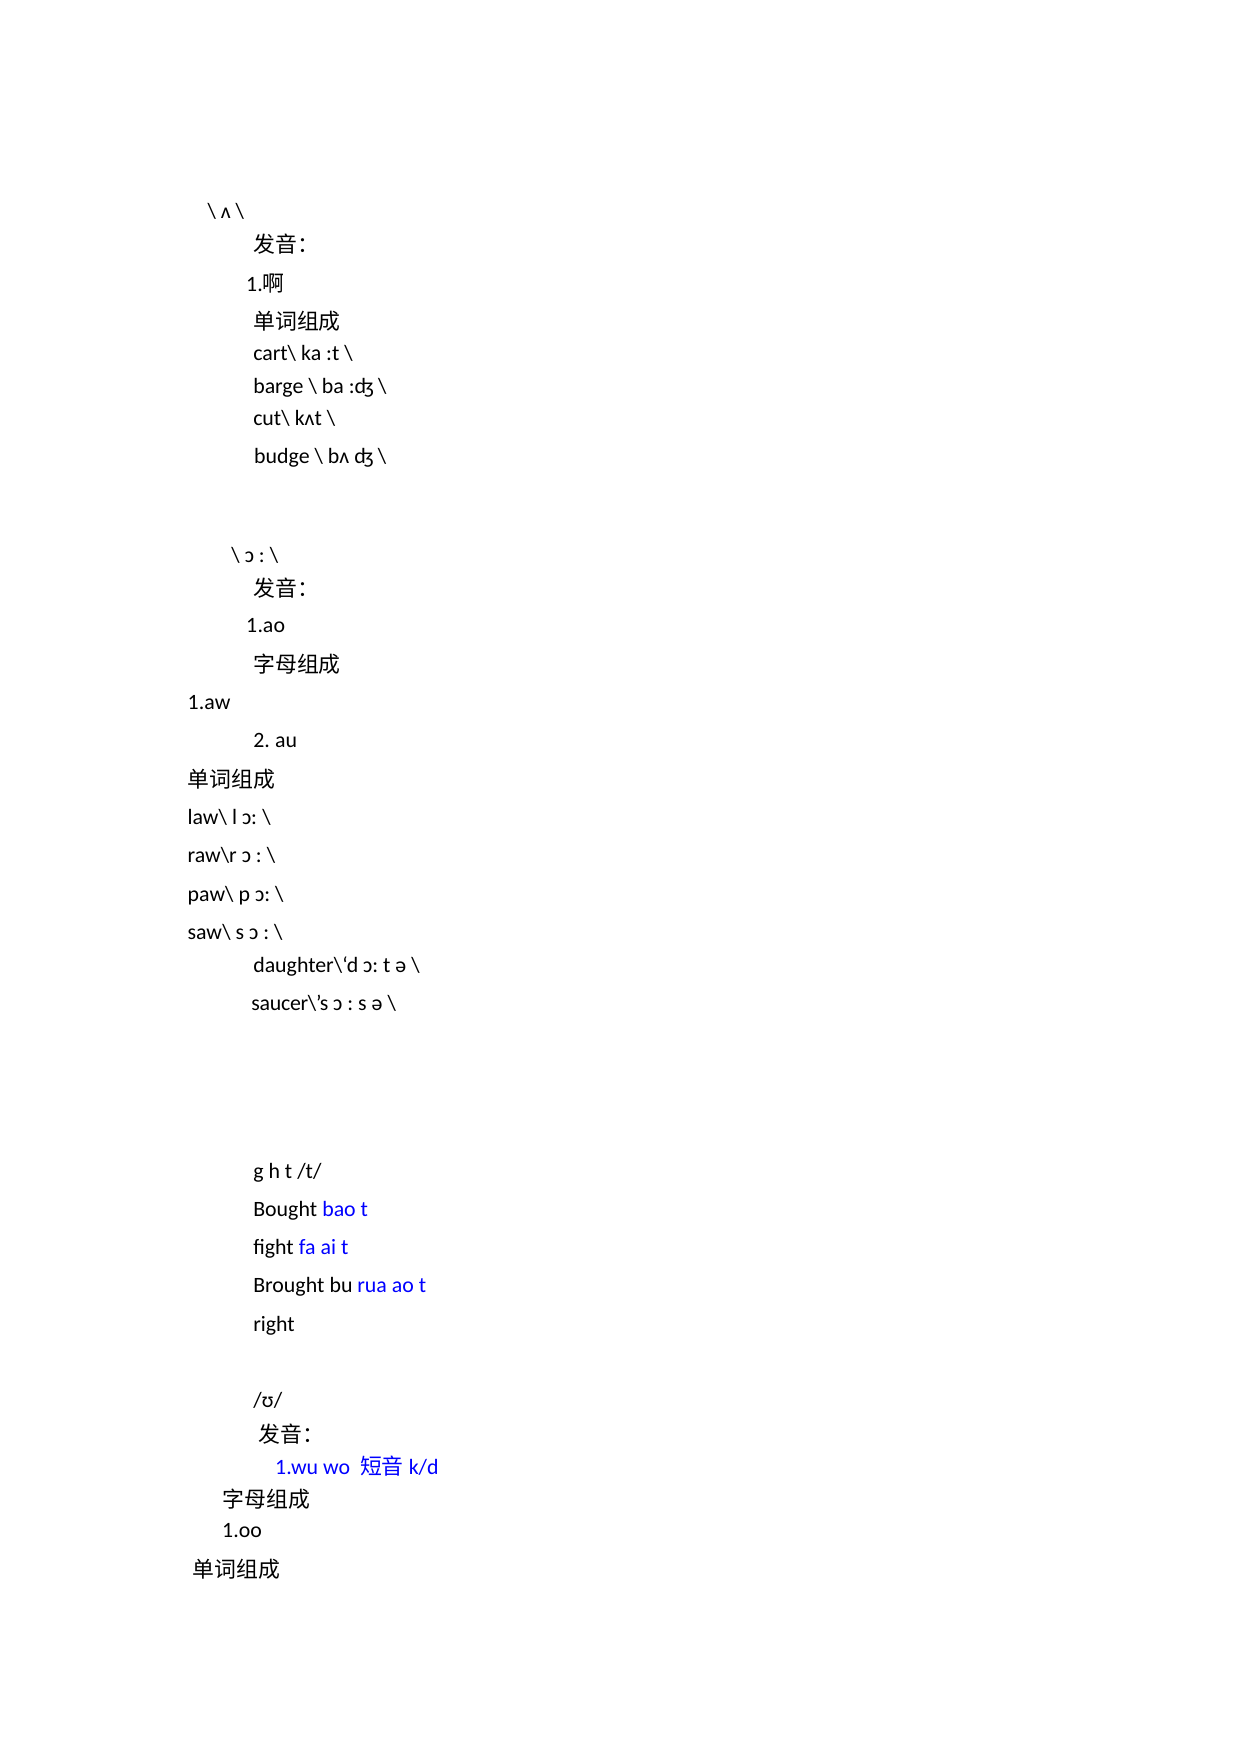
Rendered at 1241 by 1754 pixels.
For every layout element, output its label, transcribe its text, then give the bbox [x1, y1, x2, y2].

text 发音： [187, 1416, 1053, 1449]
text barge \ ba :ʤ \ [187, 369, 1053, 402]
list raw\r ɔ : \ [187, 839, 1053, 871]
list 1.oo [187, 1514, 1053, 1546]
text cut\ kʌt \ [187, 402, 1053, 434]
text budge \ bʌ ʤ \ [188, 440, 1053, 472]
text 1.ao [187, 609, 1053, 641]
text \ ʌ \ [187, 194, 1053, 227]
text 发音： [187, 227, 1053, 259]
text right [187, 1307, 1053, 1339]
list 字母组成 [187, 1481, 1053, 1514]
list law\ l ɔ: \ [187, 800, 1053, 833]
text saucer\’s ɔ : s ə \ [187, 986, 476, 1018]
list 单词组成 [187, 762, 1053, 794]
list 1.aw [187, 685, 1053, 718]
text 1.啊 [187, 265, 1053, 298]
list saw\ s ɔ : \ [187, 915, 1053, 948]
text fight fa ai t [187, 1230, 1053, 1263]
text Brought bu rua ao t [187, 1269, 1053, 1301]
text g h t /t/ [187, 1154, 1053, 1186]
text cart\ ka :t \ [187, 336, 1053, 369]
text Bought bao t [187, 1192, 1053, 1225]
text 发音： [187, 570, 1053, 603]
list paw\ p ɔ: \ [187, 877, 1053, 909]
text 单词组成 [187, 304, 1053, 336]
list au [187, 724, 1053, 756]
list 单词组成 [187, 1552, 1053, 1584]
text \ ɔ : \ [187, 538, 1053, 570]
text 字母组成 [187, 647, 1053, 679]
text /ʊ/ [187, 1384, 1053, 1416]
list 1.wu wo 短音 k/d [187, 1449, 1053, 1481]
text daughter\‘d ɔ: t ə \ [187, 948, 476, 980]
